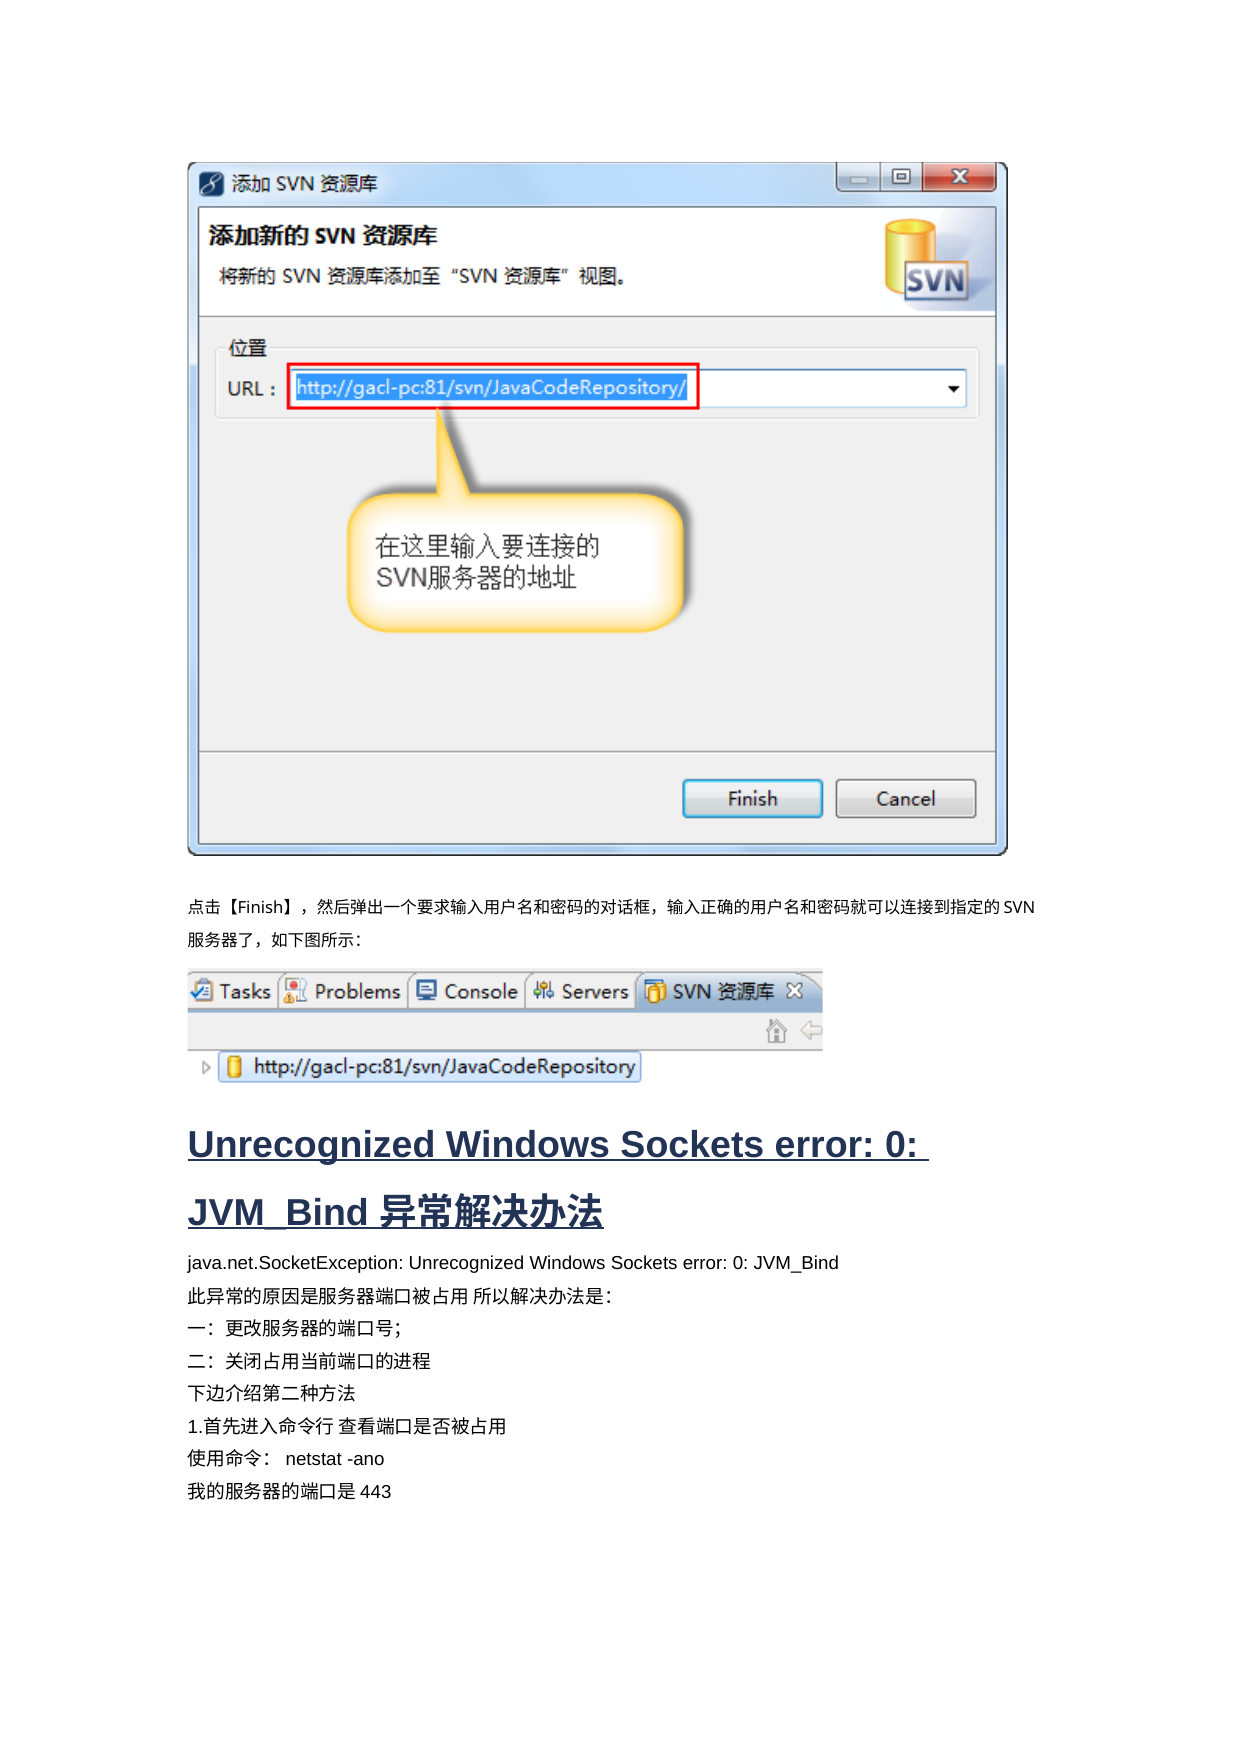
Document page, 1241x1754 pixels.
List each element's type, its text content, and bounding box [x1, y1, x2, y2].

picture [187, 968, 823, 1094]
text 点击【Finish】，然后弹出一个要求输入用户名和密码的对话框，输入正确的用户名和密码就可以连接到指定的SVN服务器了，如下图所示： [187, 890, 1053, 955]
text 我的服务器的端口是443 [187, 1474, 1053, 1506]
text 一：更改服务器的端口号； [187, 1311, 1053, 1344]
text 1.首先进入命令行 查看端口是否被占用 [187, 1409, 1053, 1441]
text 此异常的原因是服务器端口被占用 所以解决办法是： [187, 1279, 1053, 1311]
text 使用命令： netstat -ano [187, 1441, 1053, 1474]
text java.net.SocketException: Unrecognized Windows Sockets error: 0: JVM_Bind [187, 1246, 1053, 1279]
picture [187, 162, 1008, 856]
text 下边介绍第二种方法 [187, 1376, 1053, 1409]
subtitle Unrecognized Windows Sockets error: 0: JVM_Bind 异常解决办法 [187, 1111, 1053, 1241]
text 二：关闭占用当前端口的进程 [187, 1344, 1053, 1376]
